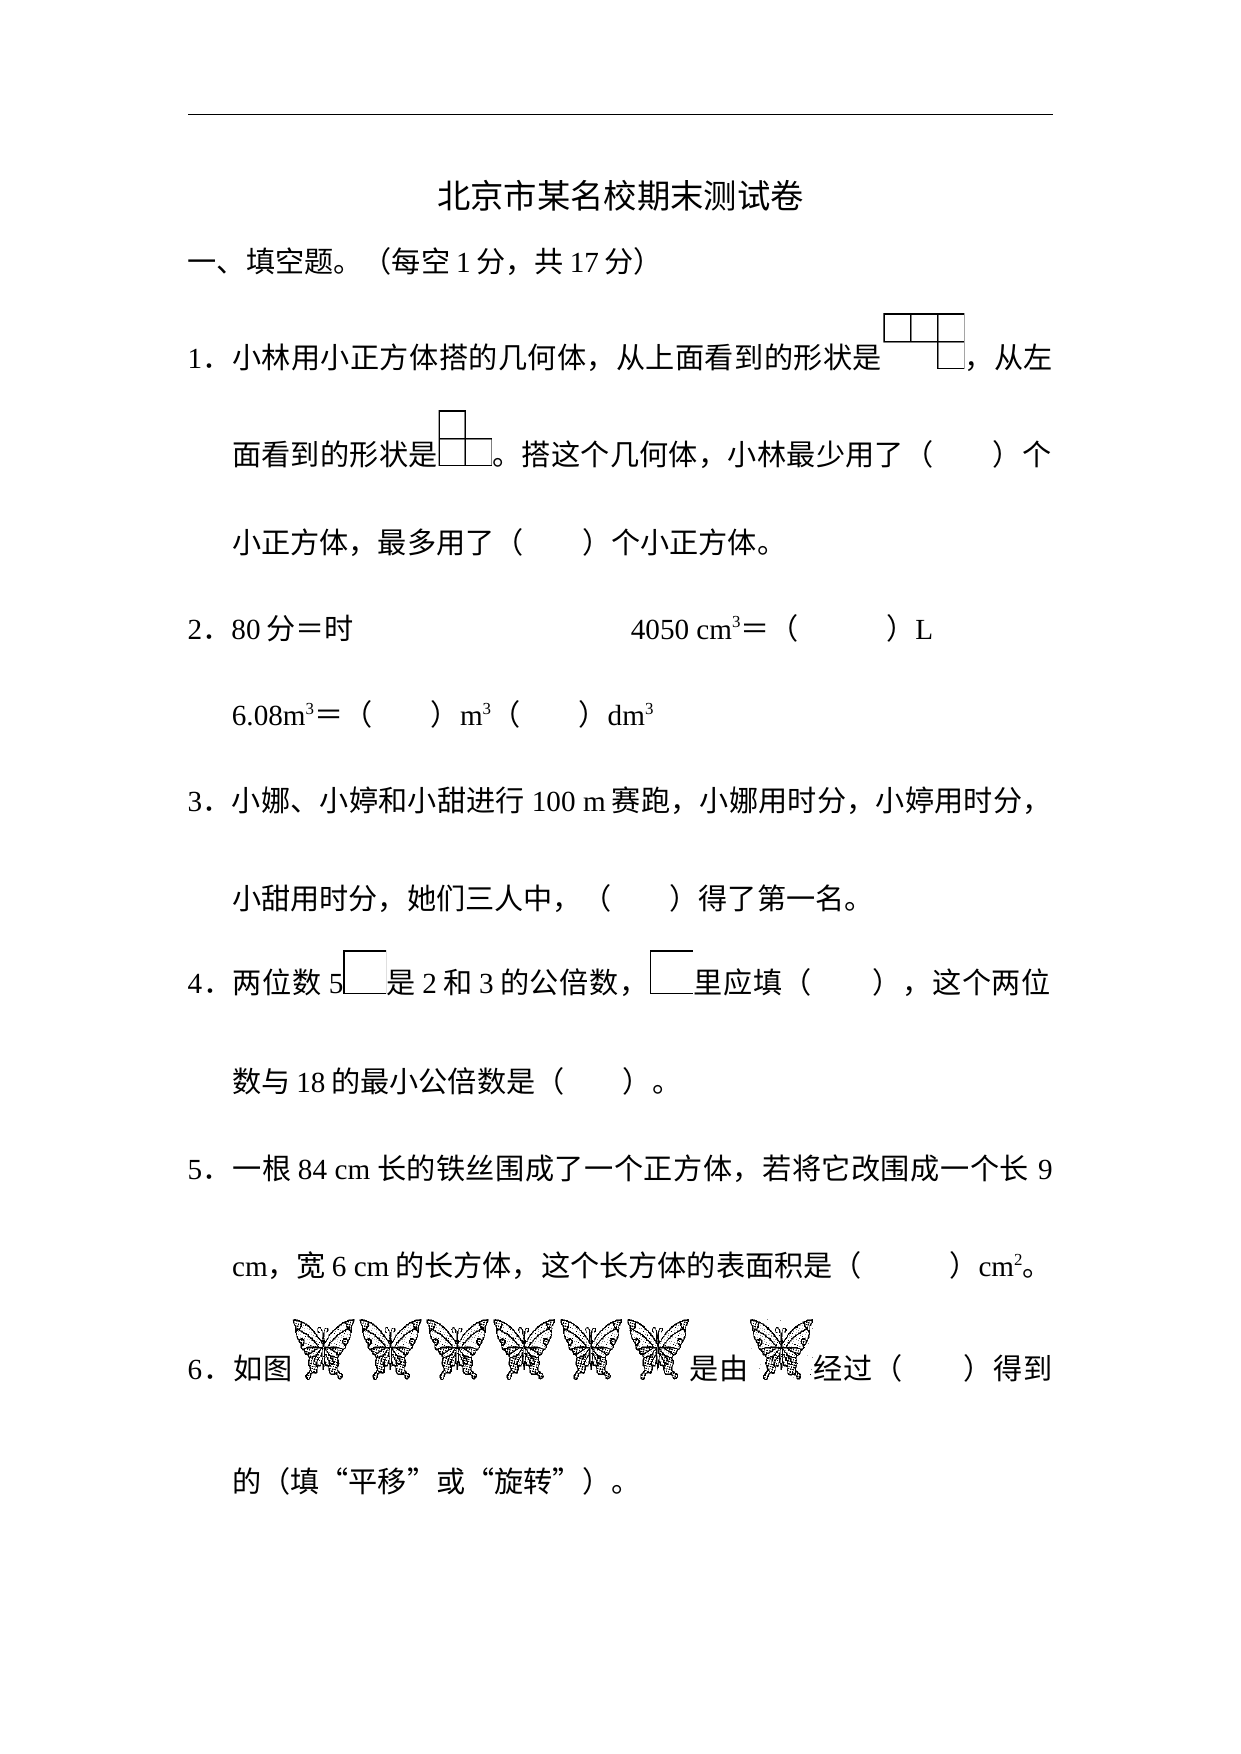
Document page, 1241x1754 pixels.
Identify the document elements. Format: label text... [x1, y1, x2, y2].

text 一、填空题。（每空1分，共17分） [187, 227, 1053, 292]
picture [883, 313, 965, 369]
text 北京市某名校期末测试卷 [187, 162, 1053, 227]
text 6.08m3＝（ ）m3（ ）dm3 [232, 680, 1053, 745]
picture [343, 950, 387, 994]
picture [292, 1317, 690, 1380]
text 2．80分＝时 4050 cm3＝（ ）L [187, 594, 1053, 659]
text 3．小娜、小婷和小甜进行100 m赛跑，小娜用时分，小婷用时分，小甜用时分，她们三人中，（ ）得了第一名。 [187, 767, 1053, 929]
picture [650, 950, 693, 994]
text 4．两位数5是2和3的公倍数，里应填（ ），这个两位数与18的最小公倍数是（ ）。 [187, 950, 1053, 1113]
text 5．一根84 cm长的铁丝围成了一个正方体，若将它改围成一个长9 cm，宽6 cm的长方体，这个长方体的表面积是（ ）cm2。 [187, 1134, 1053, 1296]
text 1．小林用小正方体搭的几何体，从上面看到的形状是，从左面看到的形状是。搭这个几何体，小林最少用了（ ）个小正方体，最多用了（ ）个小正方体。 [187, 313, 1053, 573]
text 6．如图是由经过（ ）得到的（填“平移”或“旋转”）。 [187, 1317, 1053, 1512]
picture [749, 1317, 814, 1380]
picture [438, 410, 492, 466]
